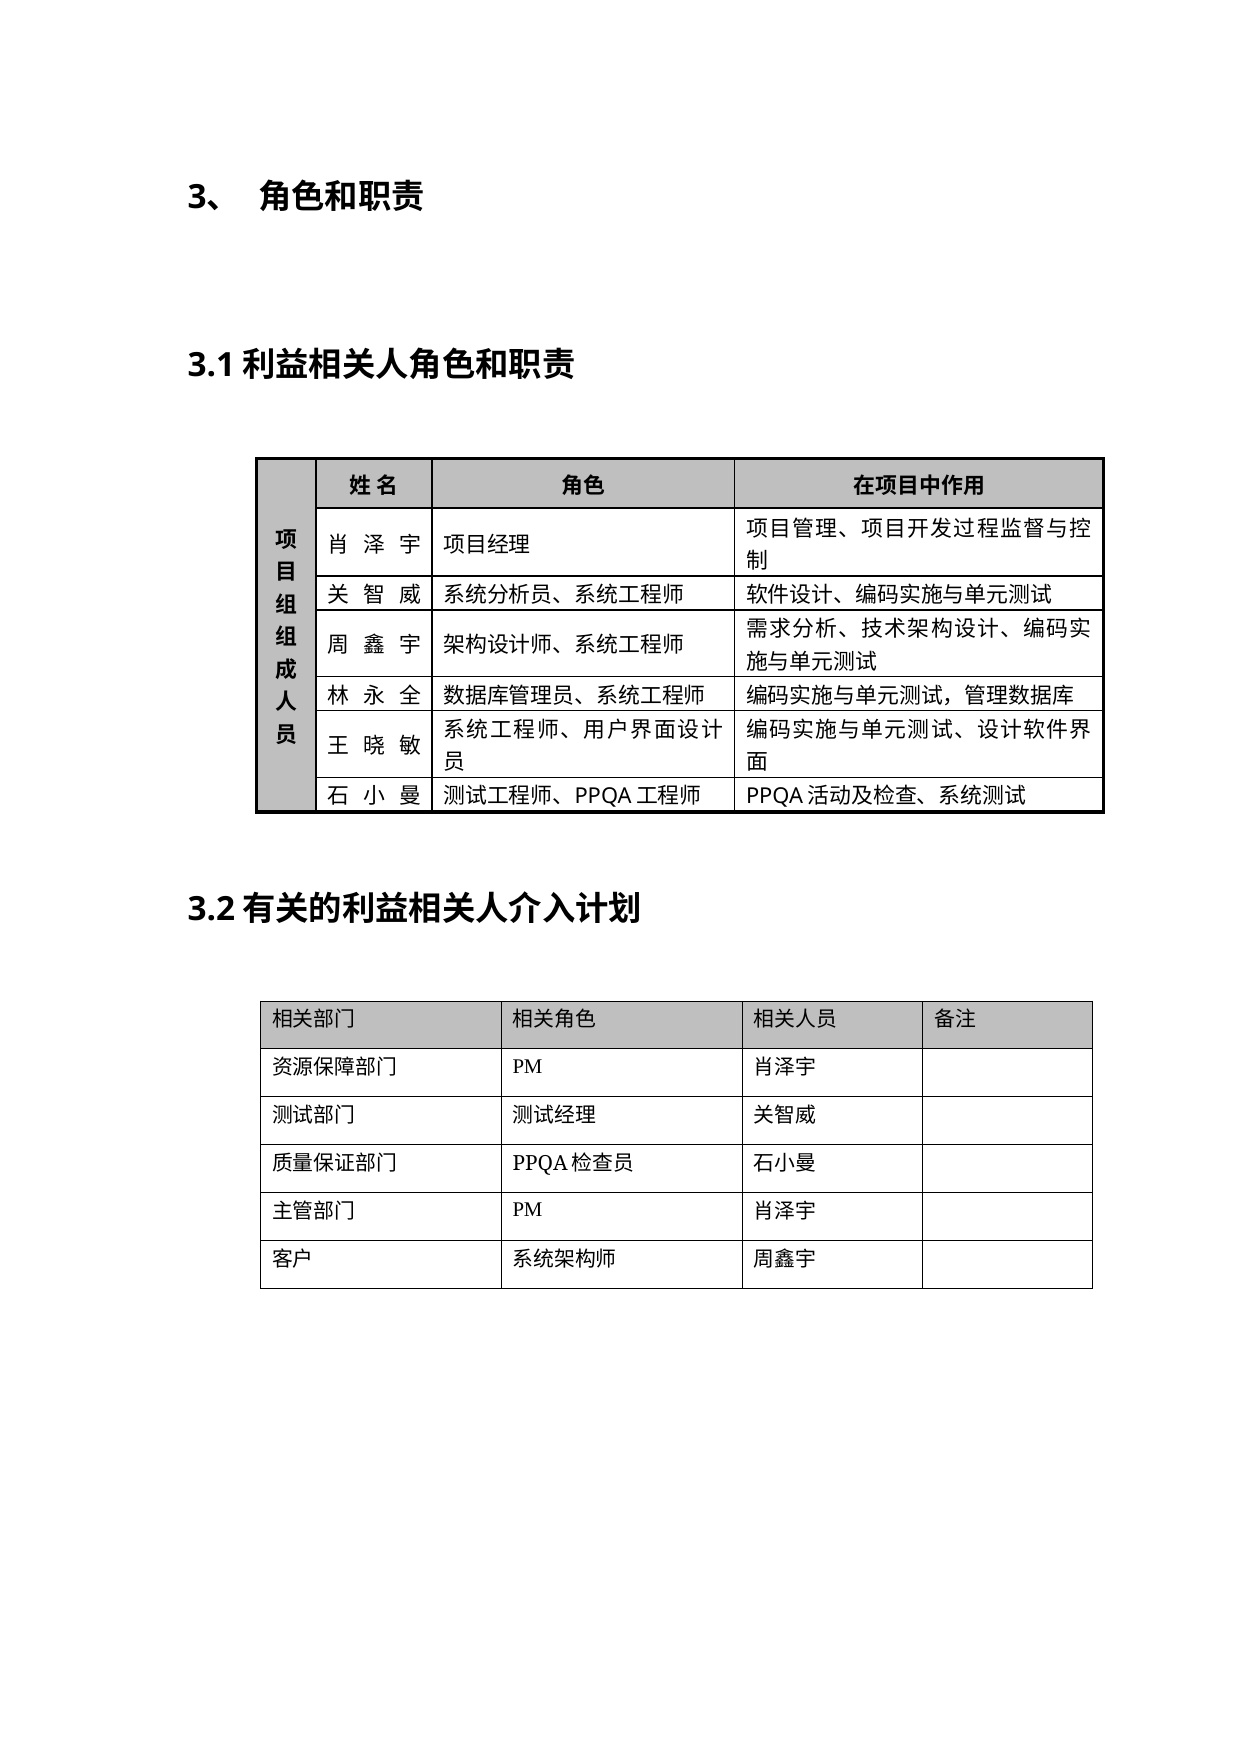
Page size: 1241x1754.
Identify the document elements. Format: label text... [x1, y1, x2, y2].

table_cell 周鑫宇 [317, 611, 431, 676]
table_cell 系统分析员、系统工程师 [433, 577, 734, 609]
table_cell 编码实施与单元测试、设计软件界面 [735, 711, 1102, 776]
table_cell 周鑫宇 [743, 1241, 922, 1287]
table_cell 测试经理 [502, 1097, 742, 1144]
table_header 项 目 组 组 成 人 员 [258, 460, 315, 810]
table_cell [923, 1049, 1092, 1096]
table_cell 林永全 [317, 677, 431, 710]
table_cell 需求分析、技术架构设计、编码实施与单元测试 [735, 611, 1102, 676]
table_cell [923, 1241, 1092, 1287]
table_header 相关部门 [261, 1002, 501, 1048]
table_cell 系统架构师 [502, 1241, 742, 1287]
table_cell 项目管理、项目开发过程监督与控制 [735, 509, 1102, 575]
table_header 在项目中作用 [735, 460, 1102, 507]
table_cell 测试工程师、PPQA工程师 [433, 778, 734, 810]
table_cell 王晓敏 [317, 711, 431, 776]
table_cell PM [502, 1049, 742, 1096]
table_cell 主管部门 [261, 1193, 501, 1239]
table_header 姓 名 [317, 460, 431, 507]
subtitle 3.1利益相关人角色和职责 [187, 329, 1053, 394]
table_cell 项目经理 [433, 509, 734, 575]
table_cell 资源保障部门 [261, 1049, 501, 1096]
table_header 角色 [433, 460, 734, 507]
table_cell PPQA检查员 [502, 1145, 742, 1192]
table_cell 架构设计师、系统工程师 [433, 611, 734, 676]
table_cell [923, 1097, 1092, 1144]
table_cell PM [502, 1193, 742, 1239]
table_cell [923, 1145, 1092, 1192]
table_cell 肖泽宇 [743, 1193, 922, 1239]
table_cell [923, 1193, 1092, 1239]
table_cell 石小曼 [743, 1145, 922, 1192]
table_cell 测试部门 [261, 1097, 501, 1144]
table_header 备注 [923, 1002, 1092, 1048]
table_cell PPQA活动及检查、系统测试 [735, 778, 1102, 810]
subtitle 3.2有关的利益相关人介入计划 [187, 873, 1053, 938]
table_cell 肖泽宇 [743, 1049, 922, 1096]
table_cell 系统工程师、用户界面设计员 [433, 711, 734, 776]
subtitle 角色和职责 [187, 162, 1053, 227]
table_header 相关角色 [502, 1002, 742, 1048]
table_cell 客户 [261, 1241, 501, 1287]
table_cell 质量保证部门 [261, 1145, 501, 1192]
table_cell 数据库管理员、系统工程师 [433, 677, 734, 710]
table_cell 关智威 [743, 1097, 922, 1144]
table_cell 关智威 [317, 577, 431, 609]
table_cell 编码实施与单元测试，管理数据库 [735, 677, 1102, 710]
table_cell 石小曼 [317, 778, 431, 810]
table_header 相关人员 [743, 1002, 922, 1048]
table_cell 肖泽宇 [317, 509, 431, 575]
table_cell 软件设计、编码实施与单元测试 [735, 577, 1102, 609]
